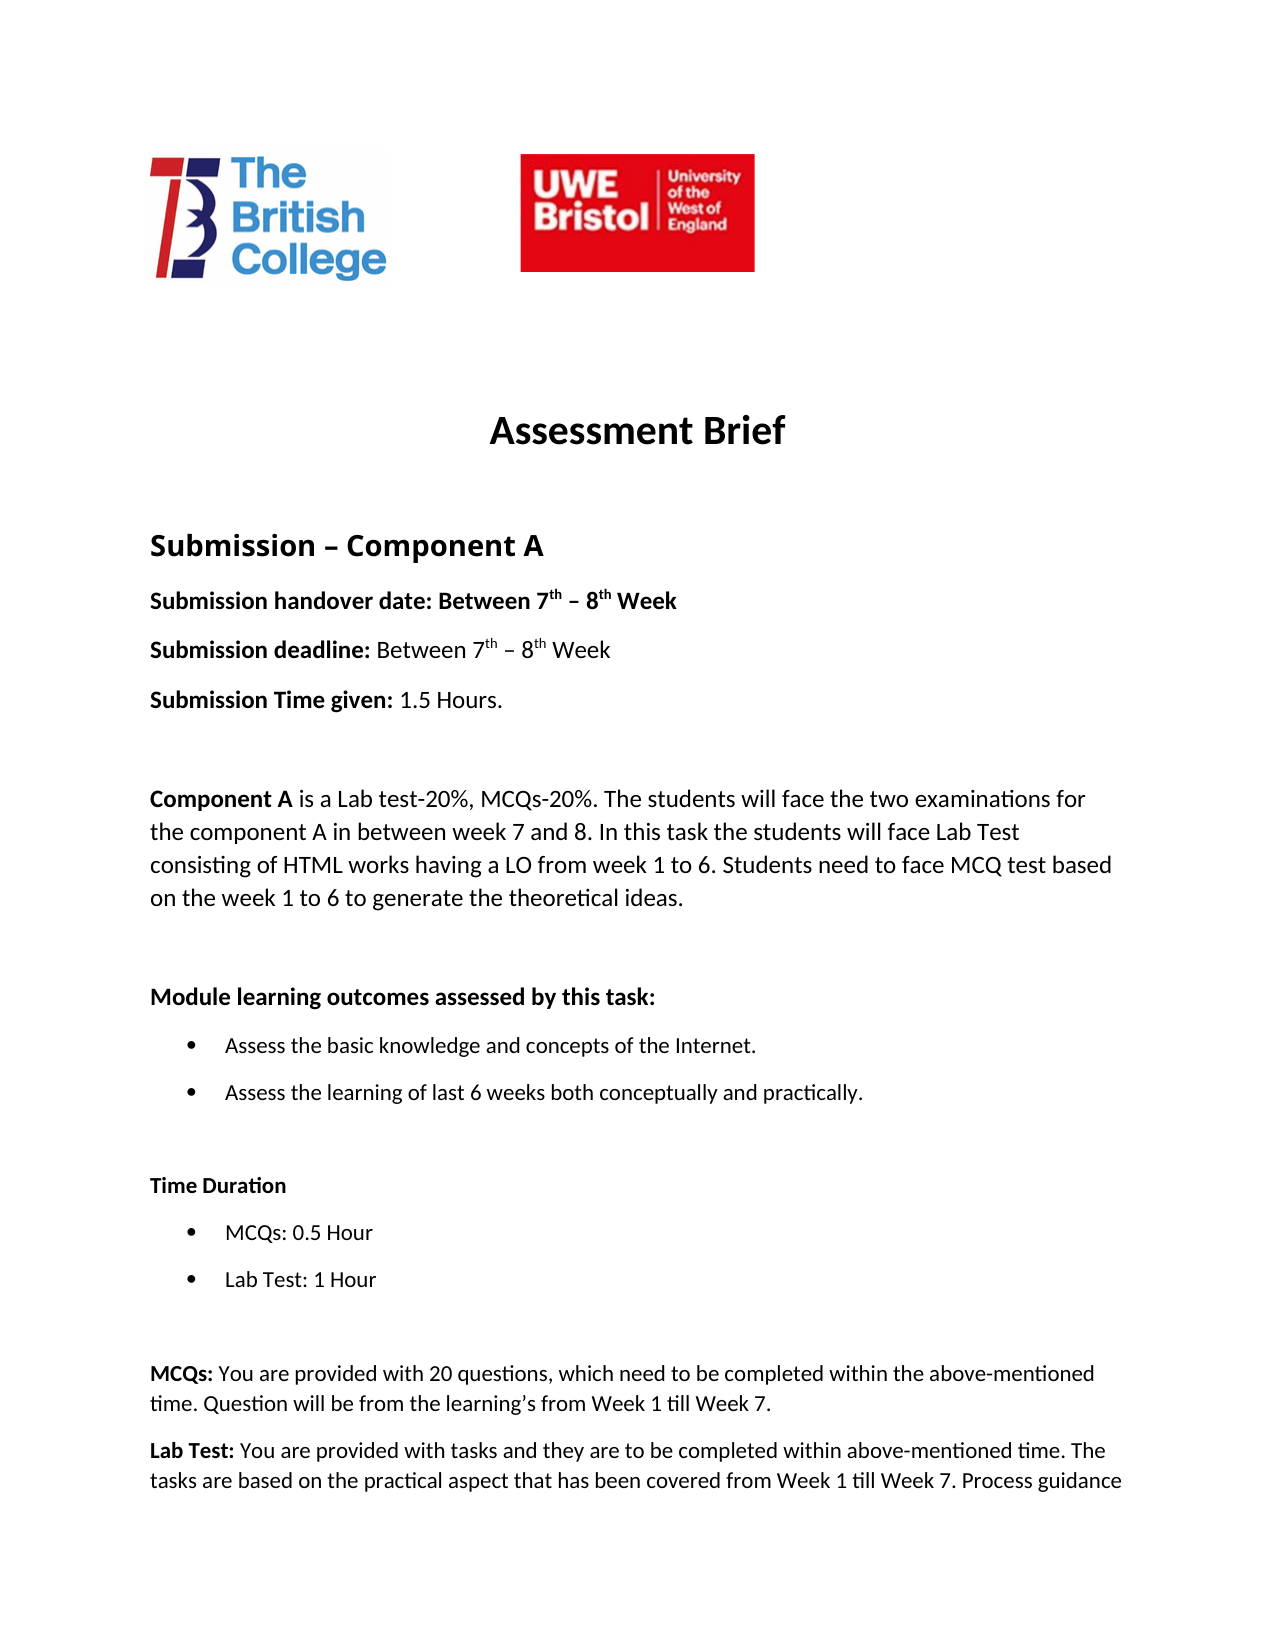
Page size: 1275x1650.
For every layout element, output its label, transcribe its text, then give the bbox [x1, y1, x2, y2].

text Component A is a Lab test-20%, MCQs-20%. The students will face the two examinations for the component A in between week 7 and 8. In this task the students will face Lab Test consisting of HTML works having a LO from week 1 to 6. Students need to face MCQ test based on the week 1 to 6 to generate the theoretical ideas. [150, 783, 1125, 912]
text Time Duration [150, 1171, 1125, 1199]
text Submission Time given: 1.5 Hours. [150, 684, 1125, 714]
list MCQs: 0.5 Hour [187, 1218, 1125, 1246]
text Submission – Component A [150, 525, 1125, 565]
text Submission deadline: Between 7th – 8th Week [150, 634, 1125, 665]
text Submission handover date: Between 7th – 8th Week [150, 585, 1125, 615]
list Assess the learning of last 6 weeks both conceptually and practically. [187, 1078, 1125, 1106]
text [150, 1436, 1125, 1494]
text MCQs: You are provided with 20 questions, which need to be completed within the above-mentioned time. Question will be from the learning’s from Week 1 till Week 7. [150, 1359, 1125, 1417]
text Module learning outcomes assessed by this task: [150, 981, 1125, 1012]
picture [520, 154, 755, 272]
text Assessment Brief [150, 404, 1125, 455]
list Assess the basic knowledge and concepts of the Internet. [187, 1031, 1125, 1059]
picture [150, 150, 387, 286]
list Lab Test: 1 Hour [187, 1265, 1125, 1293]
